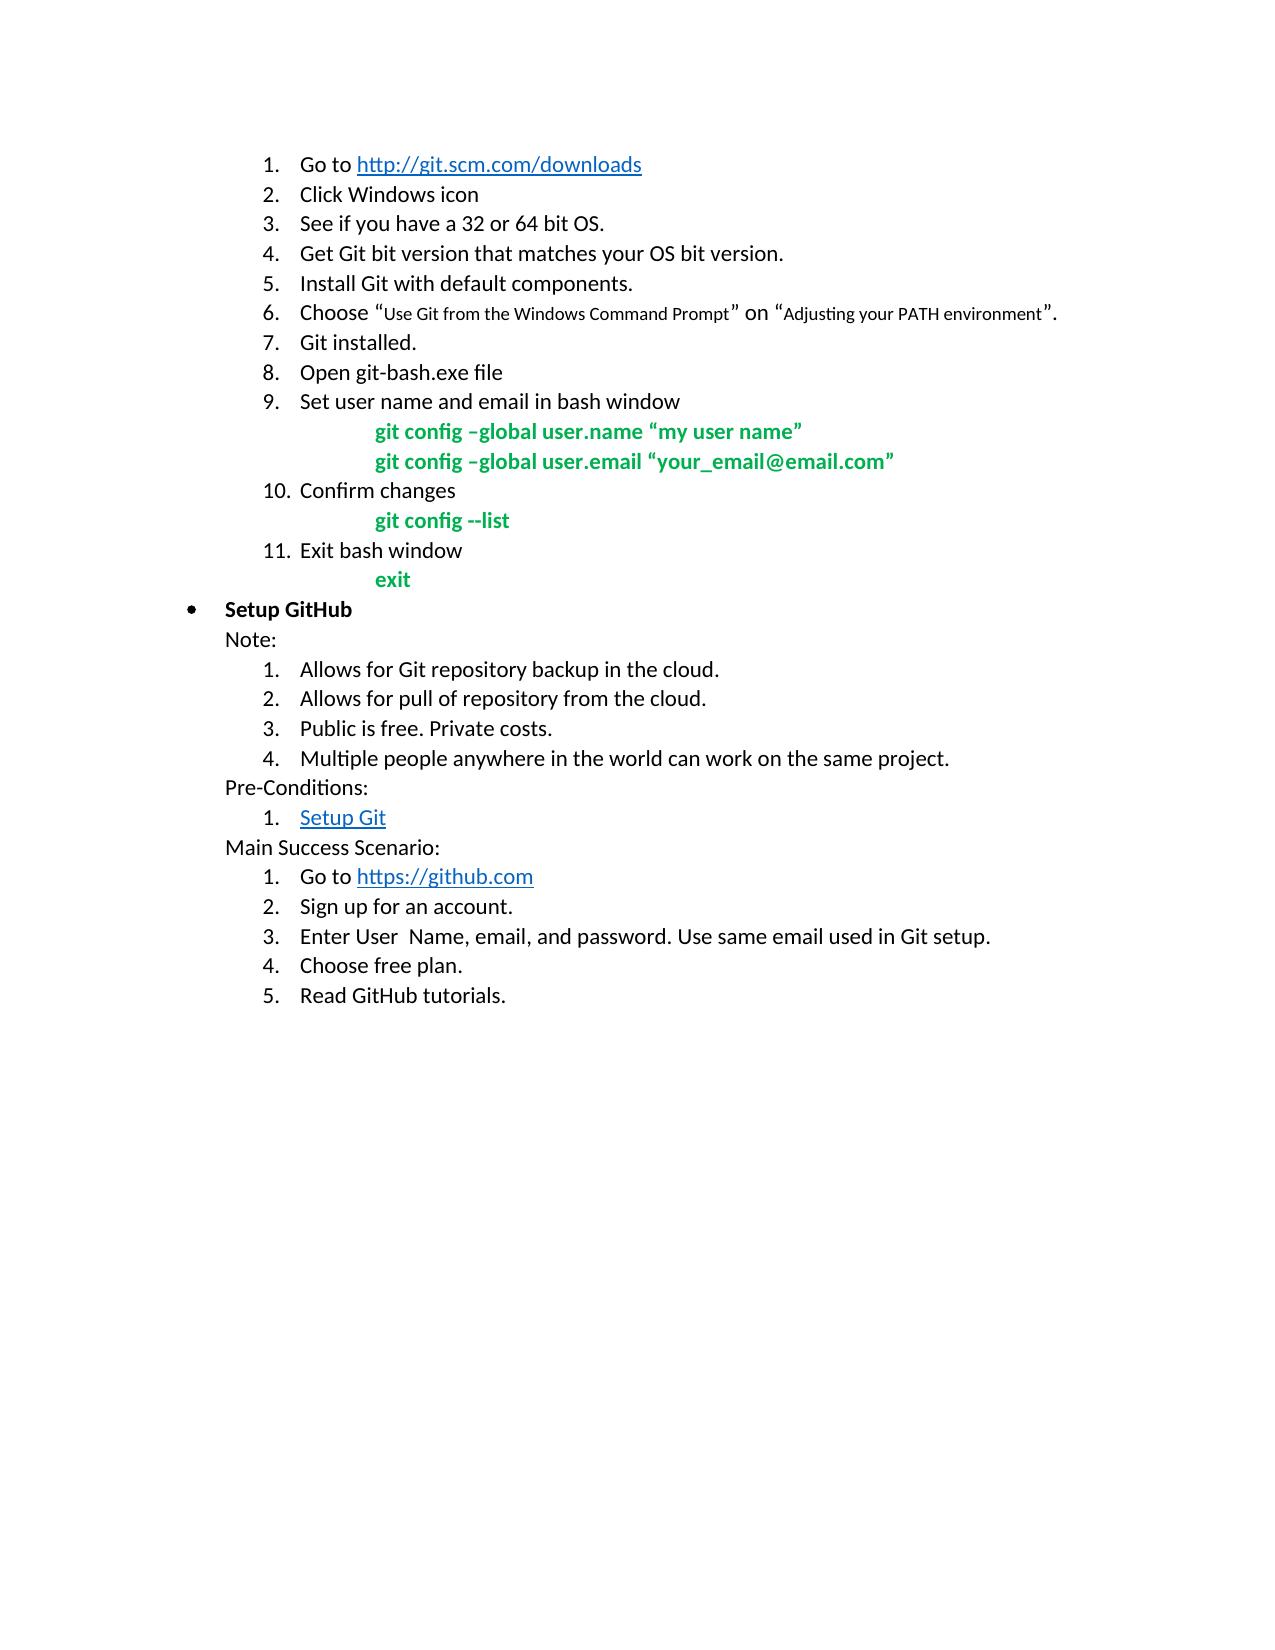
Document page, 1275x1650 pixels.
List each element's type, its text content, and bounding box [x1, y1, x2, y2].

list Choose free plan. [262, 952, 1125, 979]
list Setup GitHub [187, 595, 1125, 623]
list Sign up for an account. [262, 892, 1125, 920]
list Note: [225, 625, 1125, 653]
list Choose “Use Git from the Windows Command Prompt” on “Adjusting your PATH environment”. [262, 298, 1125, 326]
list Allows for Git repository backup in the cloud. [262, 655, 1125, 683]
list Setup Git [262, 803, 1125, 831]
list See if you have a 32 or 64 bit OS. [262, 209, 1125, 237]
list Public is free. Private costs. [262, 714, 1125, 742]
list Install Git with default components. [262, 269, 1125, 297]
list Go to http://git.scm.com/downloads [262, 150, 1125, 178]
list exit [375, 566, 1125, 594]
list Confirm changes [262, 477, 1125, 504]
list Allows for pull of repository from the cloud. [262, 684, 1125, 712]
list Open git-bash.exe file [262, 358, 1125, 386]
text git config --list [300, 506, 1125, 534]
list git config –global user.name “my user name” [375, 417, 1125, 445]
list Multiple people anywhere in the world can work on the same project. [262, 744, 1125, 772]
list Click Windows icon [262, 180, 1125, 208]
list Git installed. [262, 328, 1125, 356]
list Read GitHub tutorials. [262, 981, 1125, 1009]
list Set user name and email in bash window [262, 387, 1125, 416]
list Pre-Conditions: [225, 773, 1125, 801]
list git config –global user.email “your_email@email.com” [375, 447, 1125, 475]
list Get Git bit version that matches your OS bit version. [262, 239, 1125, 267]
list Exit bash window [262, 536, 1125, 564]
list Enter User Name, email, and password. Use same email used in Git setup. [262, 922, 1125, 950]
list Go to https://github.com [262, 862, 1125, 891]
list Main Success Scenario: [225, 833, 1125, 861]
